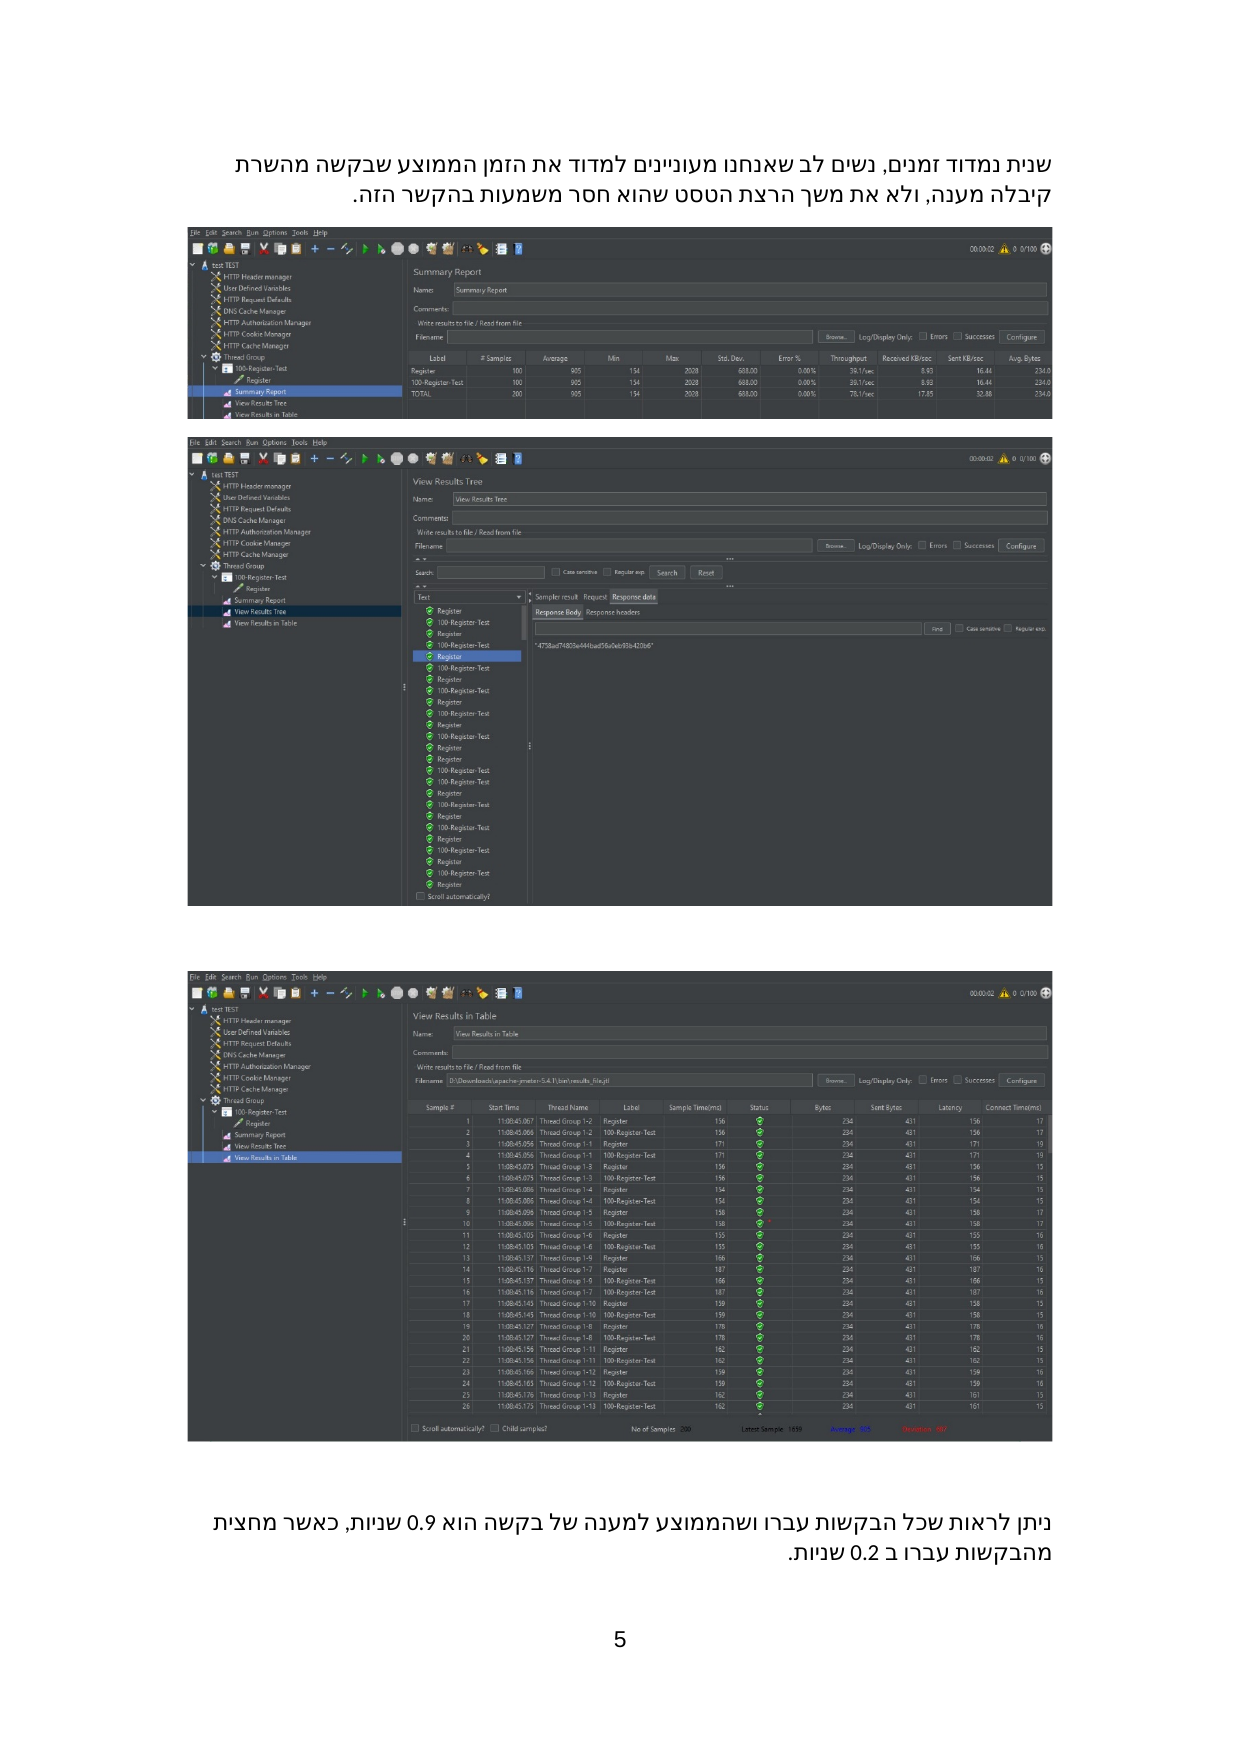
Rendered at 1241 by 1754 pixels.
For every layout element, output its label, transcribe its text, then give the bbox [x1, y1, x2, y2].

picture [187, 437, 1053, 906]
picture [187, 971, 1053, 1442]
picture [187, 227, 1053, 419]
text שנית נמדוד זמנים, נשים לב שאנחנו מעוניינים למדוד את הזמן הממוצע שבקשה מהשרת קיבלה מענה, ולא את משך הרצת הטסט שהוא חסר משמעות בהקשר הזה. [187, 150, 1053, 208]
text ניתן לראות שכל הבקשות עברו ושהממוצע למענה של בקשה הוא 0.9 שניות, כאשר מחצית מהבקשות עברו ב 0.2 שניות. [187, 1508, 1053, 1566]
